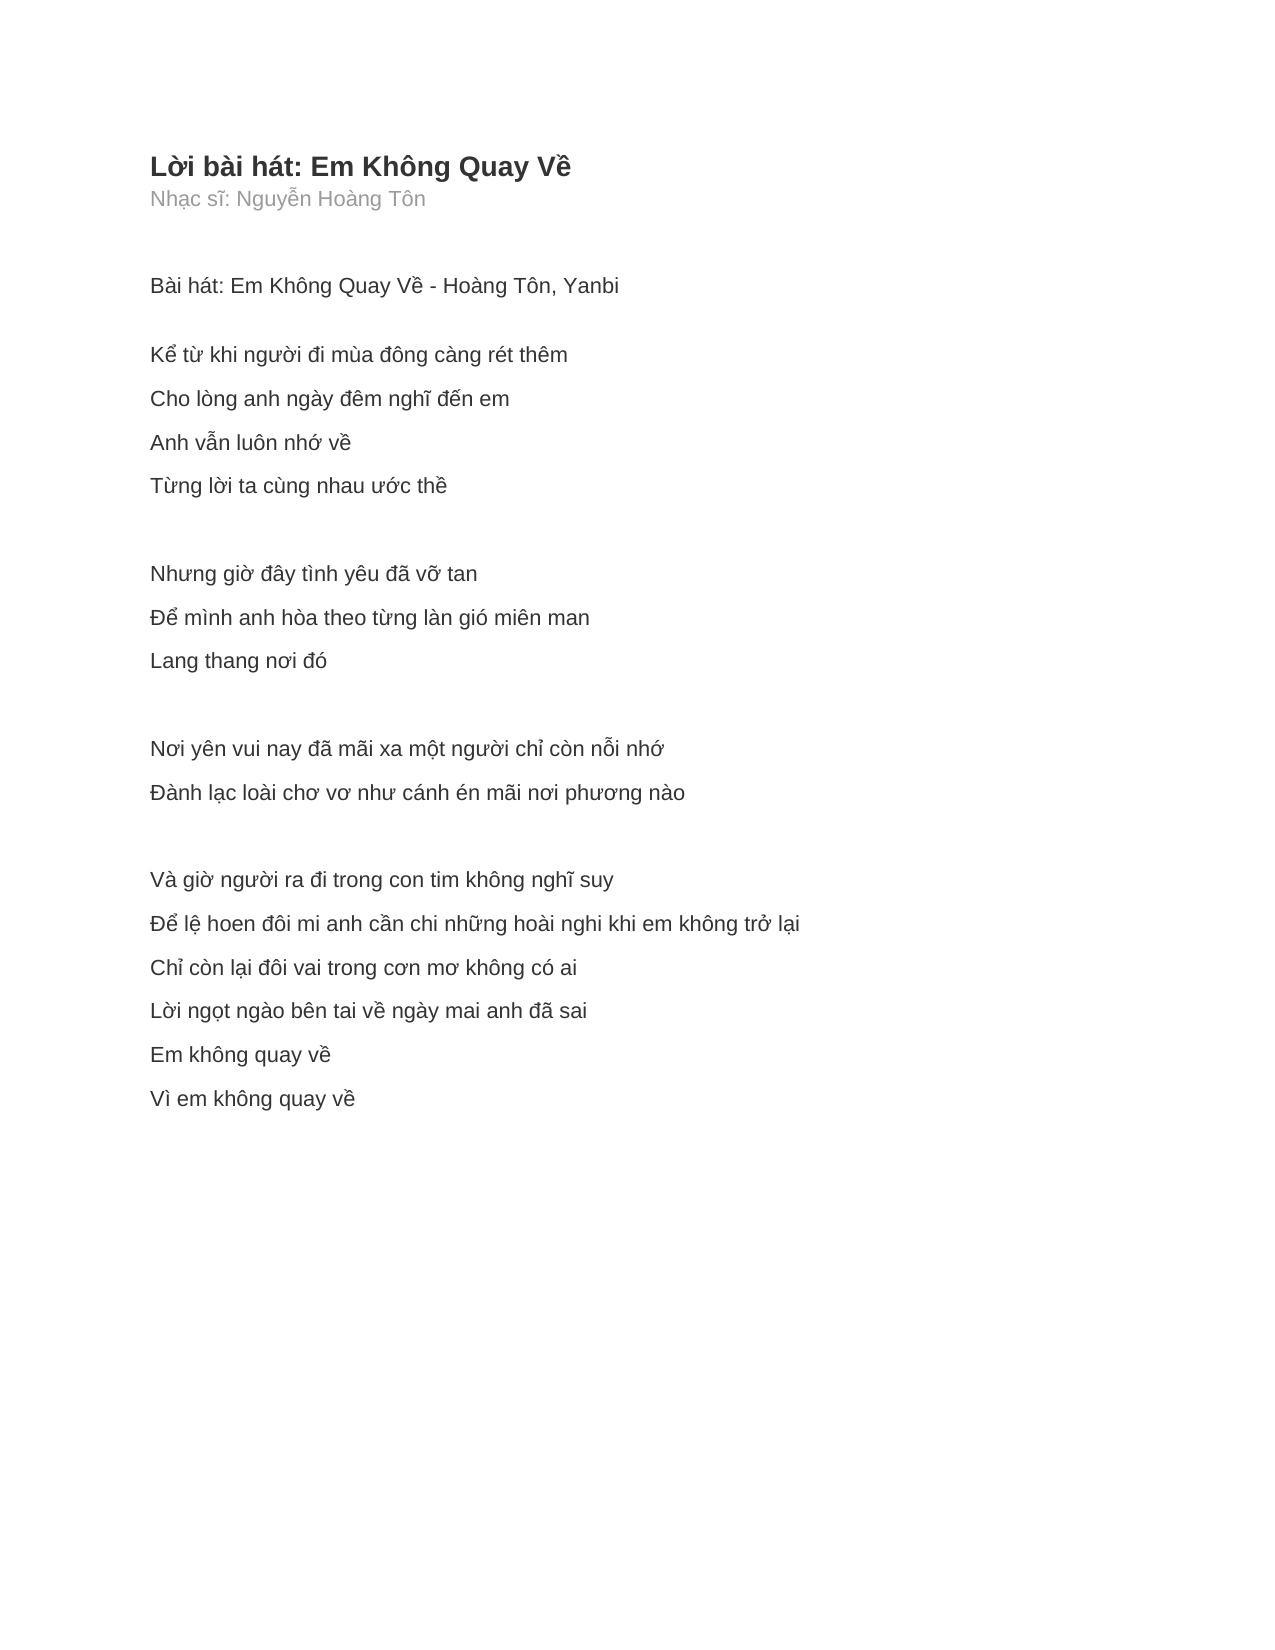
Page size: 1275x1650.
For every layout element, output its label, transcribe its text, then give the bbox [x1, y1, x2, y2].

text Bài hát: Em Không Quay Về - Hoàng Tôn, Yanbi Kể từ khi người đi mùa đông càng rét thêm Cho lòng anh ngày đêm nghĩ đến em Anh vẫn luôn nhớ về Từng lời ta cùng nhau ước thề Nhưng giờ đây tình yêu đã vỡ tan Để mình anh hòa theo từng làn gió miên man Lang thang nơi đó Nơi yên vui nay đã mãi xa một người chỉ còn nỗi nhớ Đành lạc loài chơ vơ như cánh én mãi nơi phương nào Và giờ người ra đi trong con tim không nghĩ suy Để lệ hoen đôi mi anh cần chi những hoài nghi khi em không trở lại Chỉ còn lại đôi vai trong cơn mơ không có ai Lời ngọt ngào bên tai về ngày mai anh đã sai Em không quay về Vì em không quay về [150, 254, 1125, 1111]
text Lời bài hát: Em Không Quay Về [150, 150, 1125, 182]
text Nhạc sĩ: Nguyễn Hoàng Tôn [150, 186, 1125, 211]
